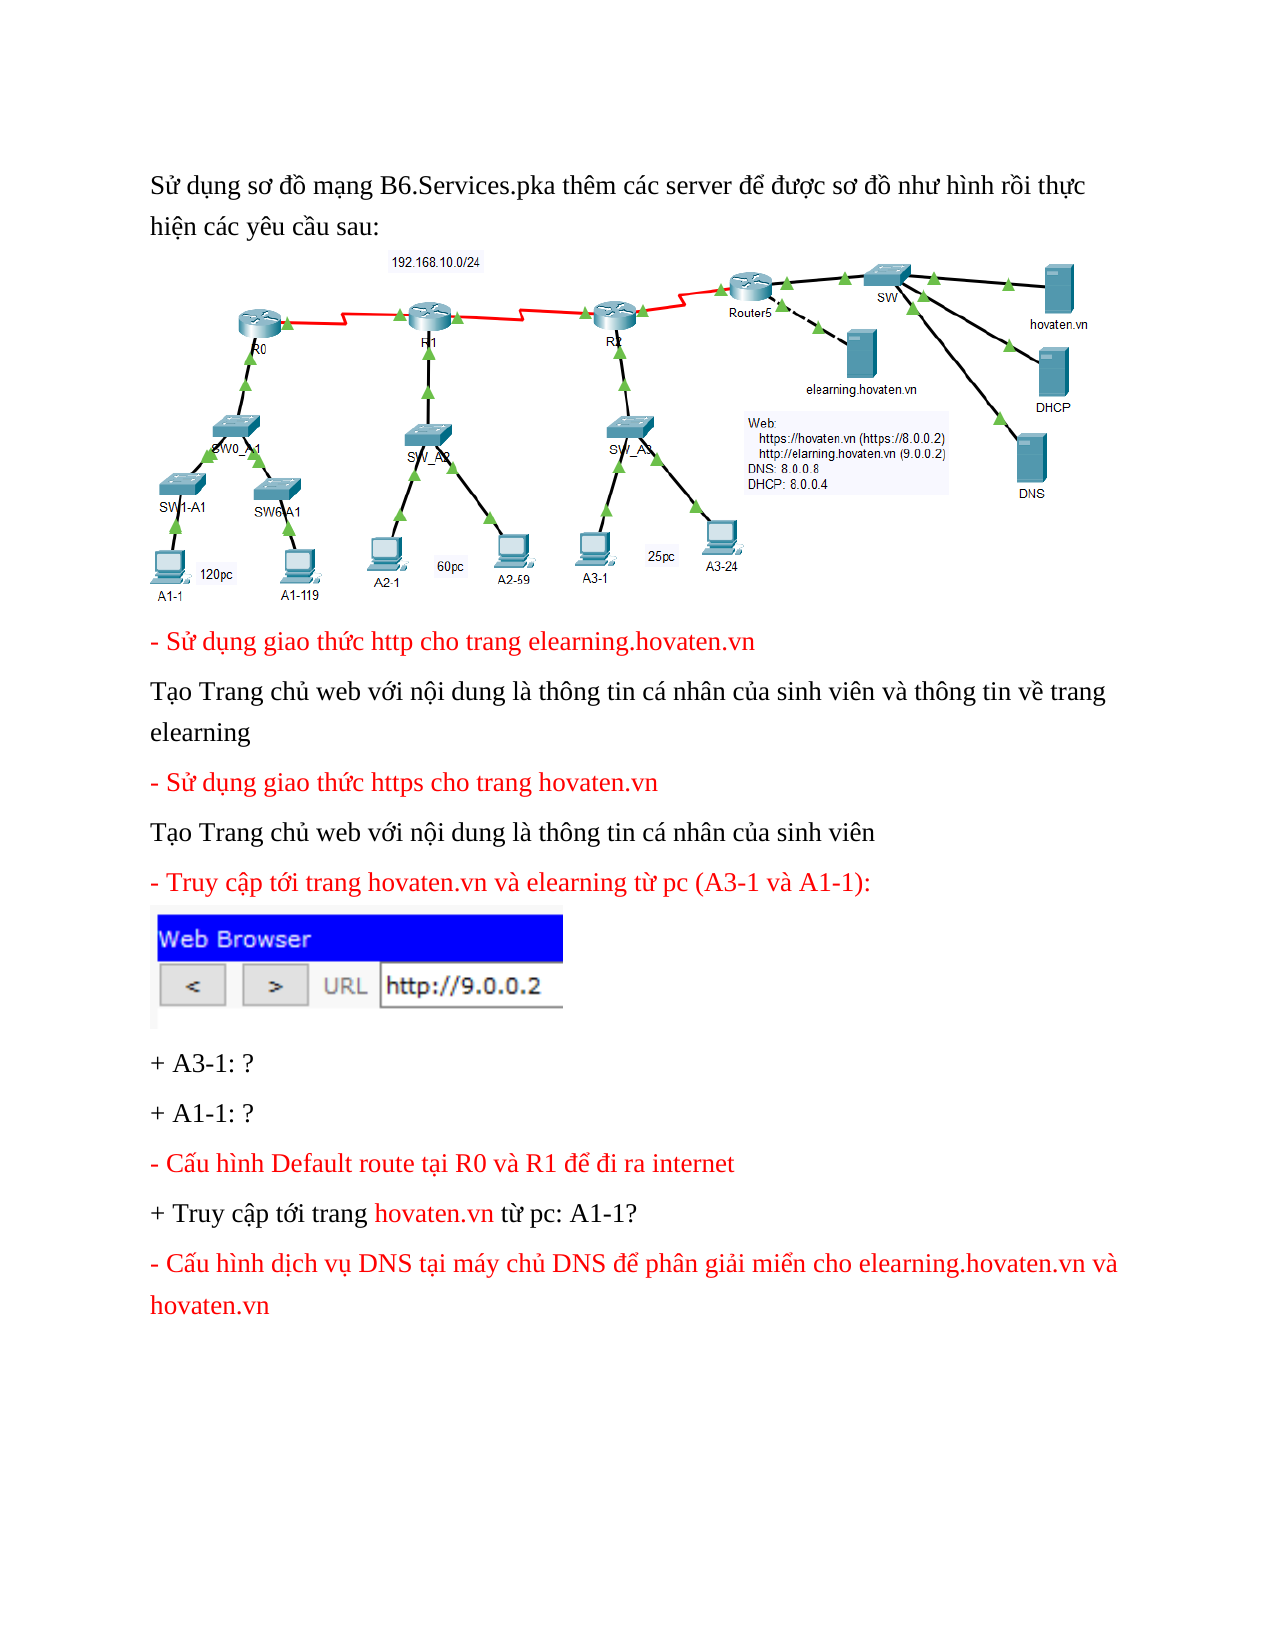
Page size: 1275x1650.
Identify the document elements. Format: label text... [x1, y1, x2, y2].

text - Truy cập tới trang hovaten.vn và elearning từ pc (A3-1 và A1-1): [150, 856, 1125, 897]
text + Truy cập tới trang hovaten.vn từ pc: A1-1? [150, 1187, 1125, 1229]
text + A1-1: ? [150, 1087, 1125, 1129]
text Sử dụng sơ đồ mạng B6.Services.pka thêm các server để được sơ đồ như hình rồi thực hiện các yêu cầu sau: [150, 158, 1125, 242]
text - Cấu hình Default route tại R0 và R1 để đi ra internet [150, 1137, 1125, 1179]
text Tạo Trang chủ web với nội dung là thông tin cá nhân của sinh viên [150, 806, 1125, 847]
text + A3-1: ? [150, 1037, 1125, 1079]
text Tạo Trang chủ web với nội dung là thông tin cá nhân của sinh viên và thông tin về trang elearning [150, 664, 1125, 747]
text - Cấu hình dịch vụ DNS tại máy chủ DNS để phân giải miển cho elearning.hovaten.vn và hovaten.vn [150, 1237, 1125, 1320]
text - Sử dụng giao thức http cho trang elearning.hovaten.vn [150, 614, 1125, 656]
text - Sử dụng giao thức https cho trang hovaten.vn [150, 756, 1125, 797]
